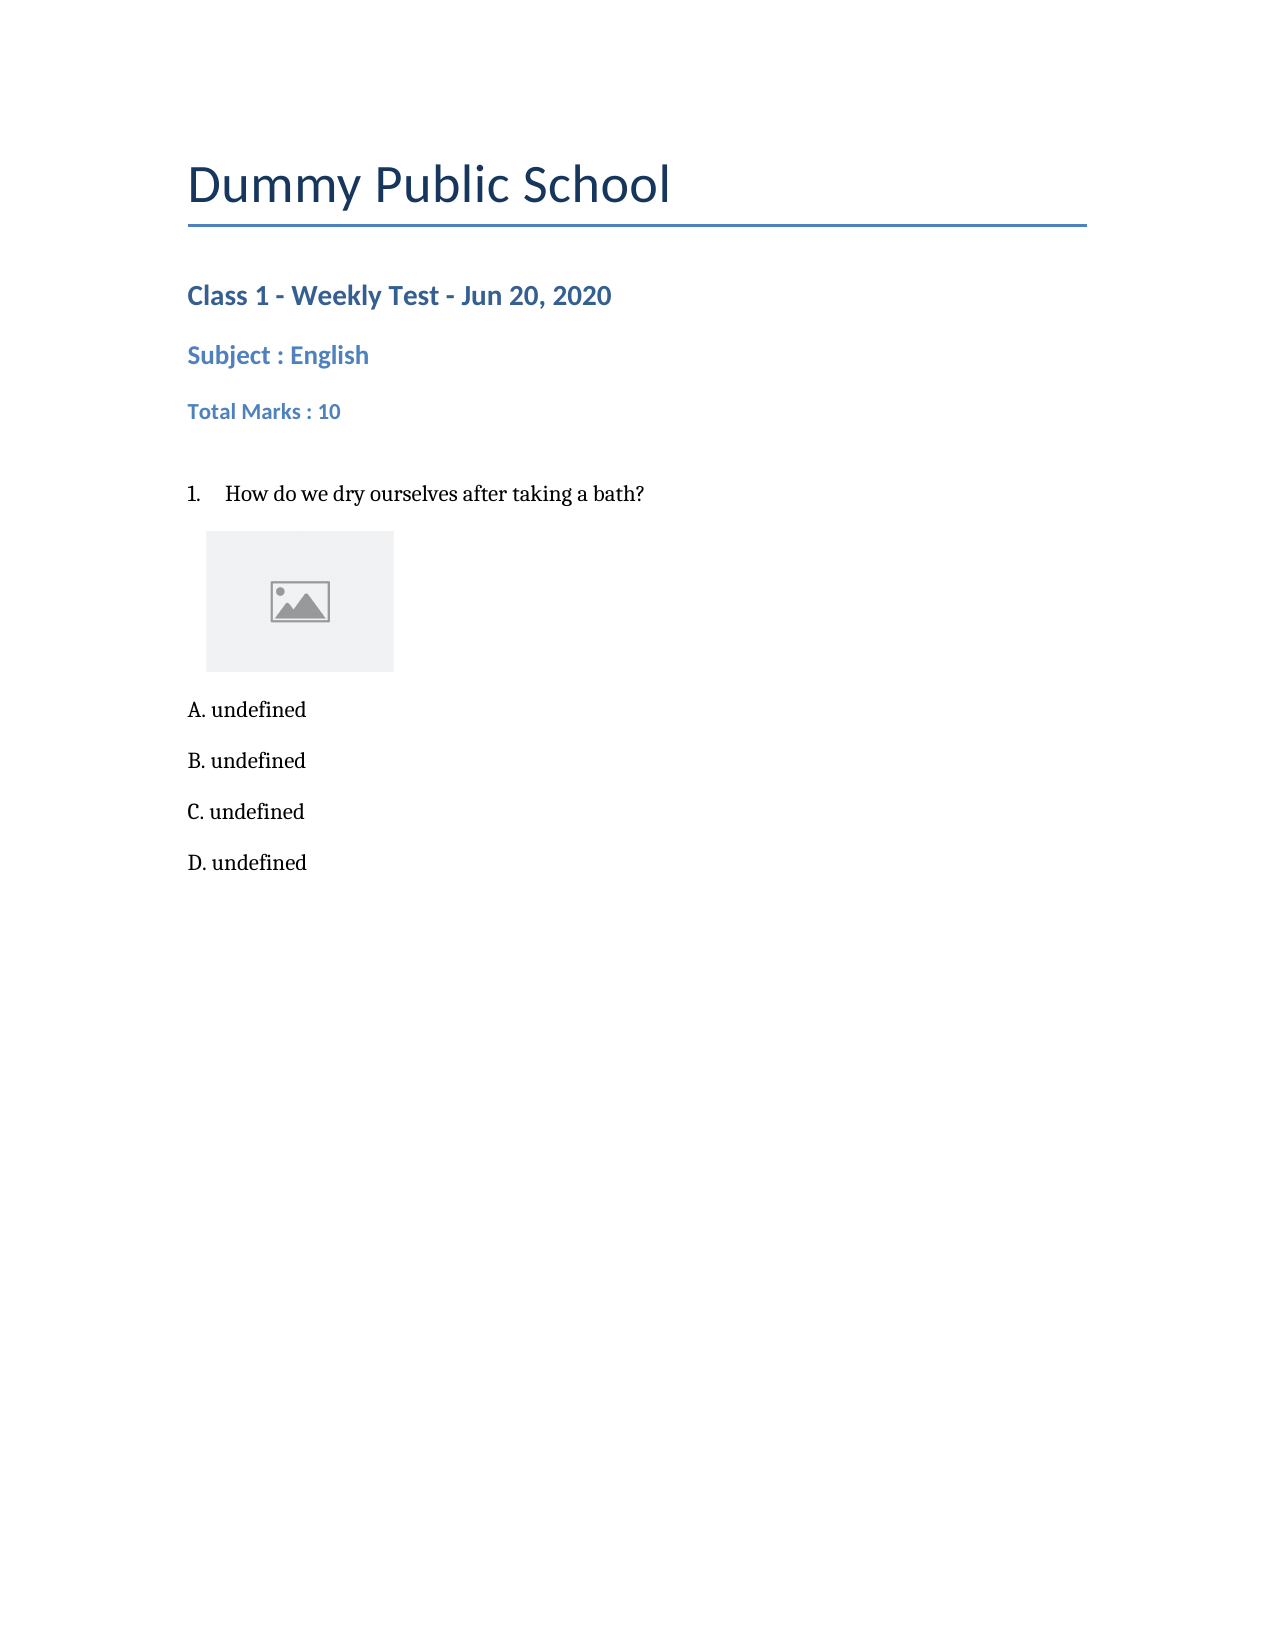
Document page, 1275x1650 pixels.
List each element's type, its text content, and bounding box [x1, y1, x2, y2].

text B. undefined [187, 748, 1087, 774]
text C. undefined [187, 799, 1087, 825]
subtitle Subject : English [187, 338, 1087, 371]
subtitle Class 1 - Weekly Test - Jun 20, 2020 [187, 277, 1087, 312]
list How do we dry ourselves after taking a bath? [187, 480, 1087, 507]
text A. undefined [187, 697, 1087, 723]
title Dummy Public School [187, 150, 1087, 227]
text D. undefined [187, 850, 1087, 876]
subtitle Total Marks : 10 [187, 397, 1087, 425]
picture [206, 531, 394, 672]
